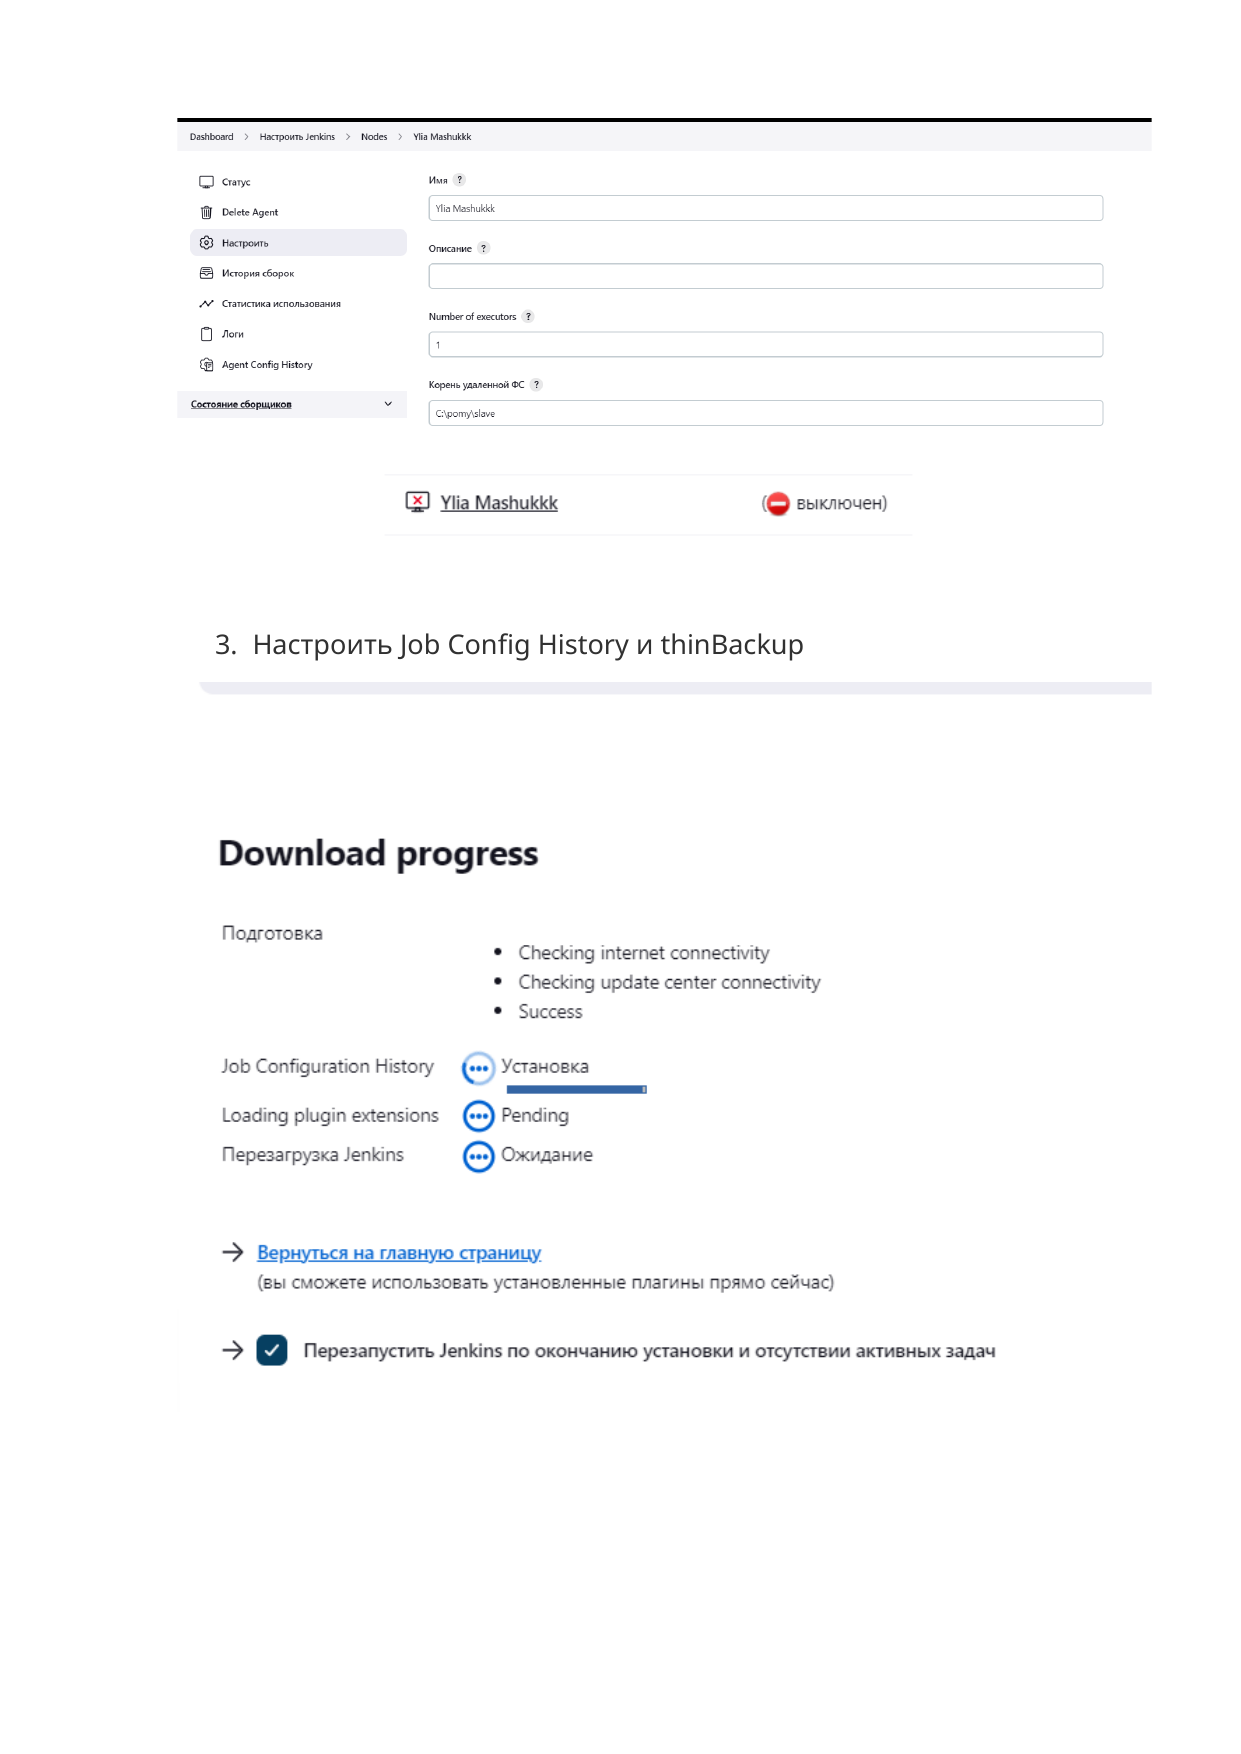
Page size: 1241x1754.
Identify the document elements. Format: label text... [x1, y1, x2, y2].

list Настроить Job Config History и thinBackup [215, 623, 1152, 663]
picture [384, 463, 945, 542]
picture [177, 682, 1152, 1412]
picture [177, 118, 1152, 443]
